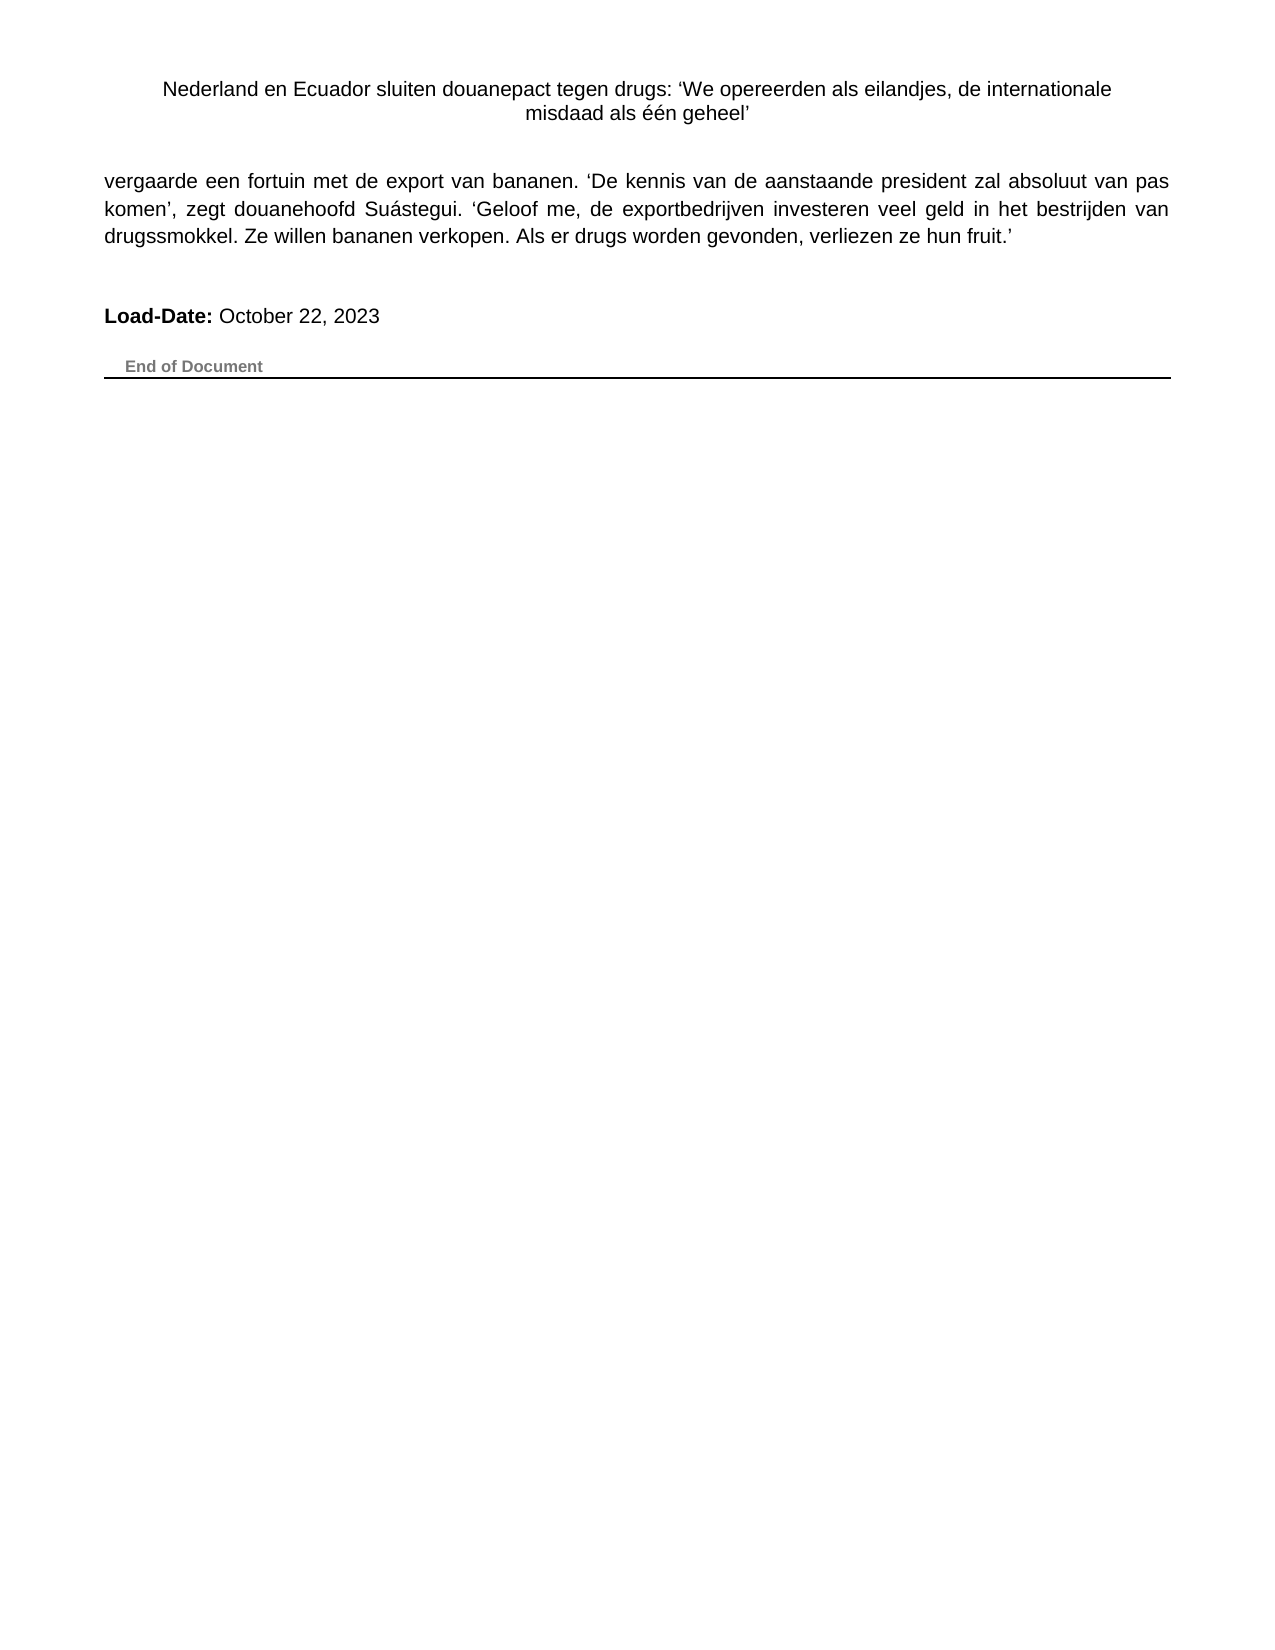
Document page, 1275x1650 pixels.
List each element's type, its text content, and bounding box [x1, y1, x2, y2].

text End of Document [125, 357, 1171, 376]
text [104, 166, 1171, 247]
text Load-Date: October 22, 2023 [104, 272, 1171, 328]
